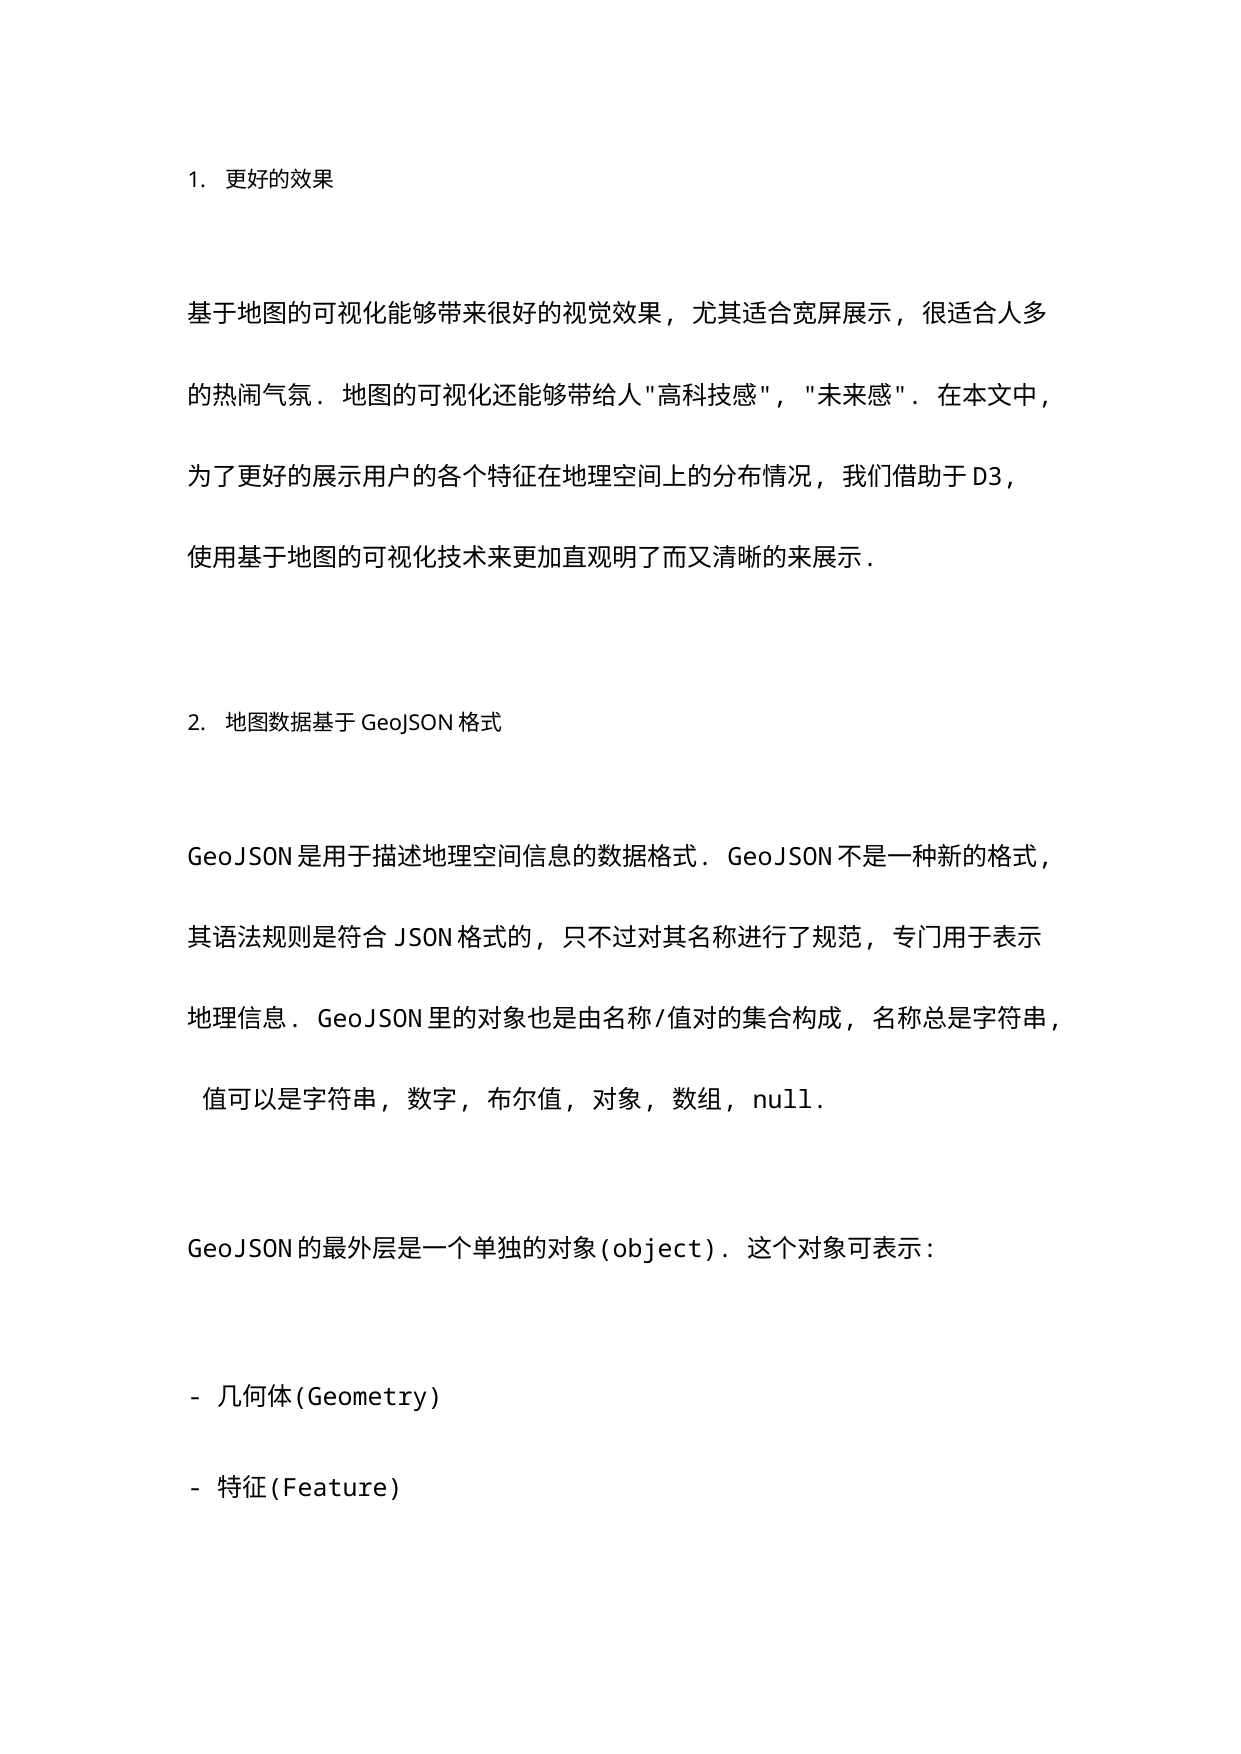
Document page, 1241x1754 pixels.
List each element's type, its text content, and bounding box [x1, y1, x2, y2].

text - 几何体(Geometry) [187, 1362, 1053, 1427]
text 基于地图的可视化能够带来很好的视觉效果, 尤其适合宽屏展示, 很适合人多的热闹气氛. 地图的可视化还能够带给人"高科技感", "未来感". 在本文中,为了更好的展示用户的各个特征在地理空间上的分布情况, 我们借助于D3, 使用基于地图的可视化技术来更加直观明了而又清晰的来展示. [187, 279, 1053, 588]
text GeoJSON是用于描述地理空间信息的数据格式. GeoJSON不是一种新的格式, 其语法规则是符合JSON格式的, 只不过对其名称进行了规范, 专门用于表示地理信息. GeoJSON里的对象也是由名称/值对的集合构成, 名称总是字符串, 值可以是字符串, 数字, 布尔值, 对象, 数组, null. [187, 822, 1053, 1131]
text - 特征(Feature) [187, 1453, 1053, 1518]
text GeoJSON的最外层是一个单独的对象(object). 这个对象可表示: [187, 1214, 1053, 1279]
list 地图数据基于GeoJSON格式 [187, 704, 1053, 737]
list 更好的效果 [187, 162, 1053, 194]
